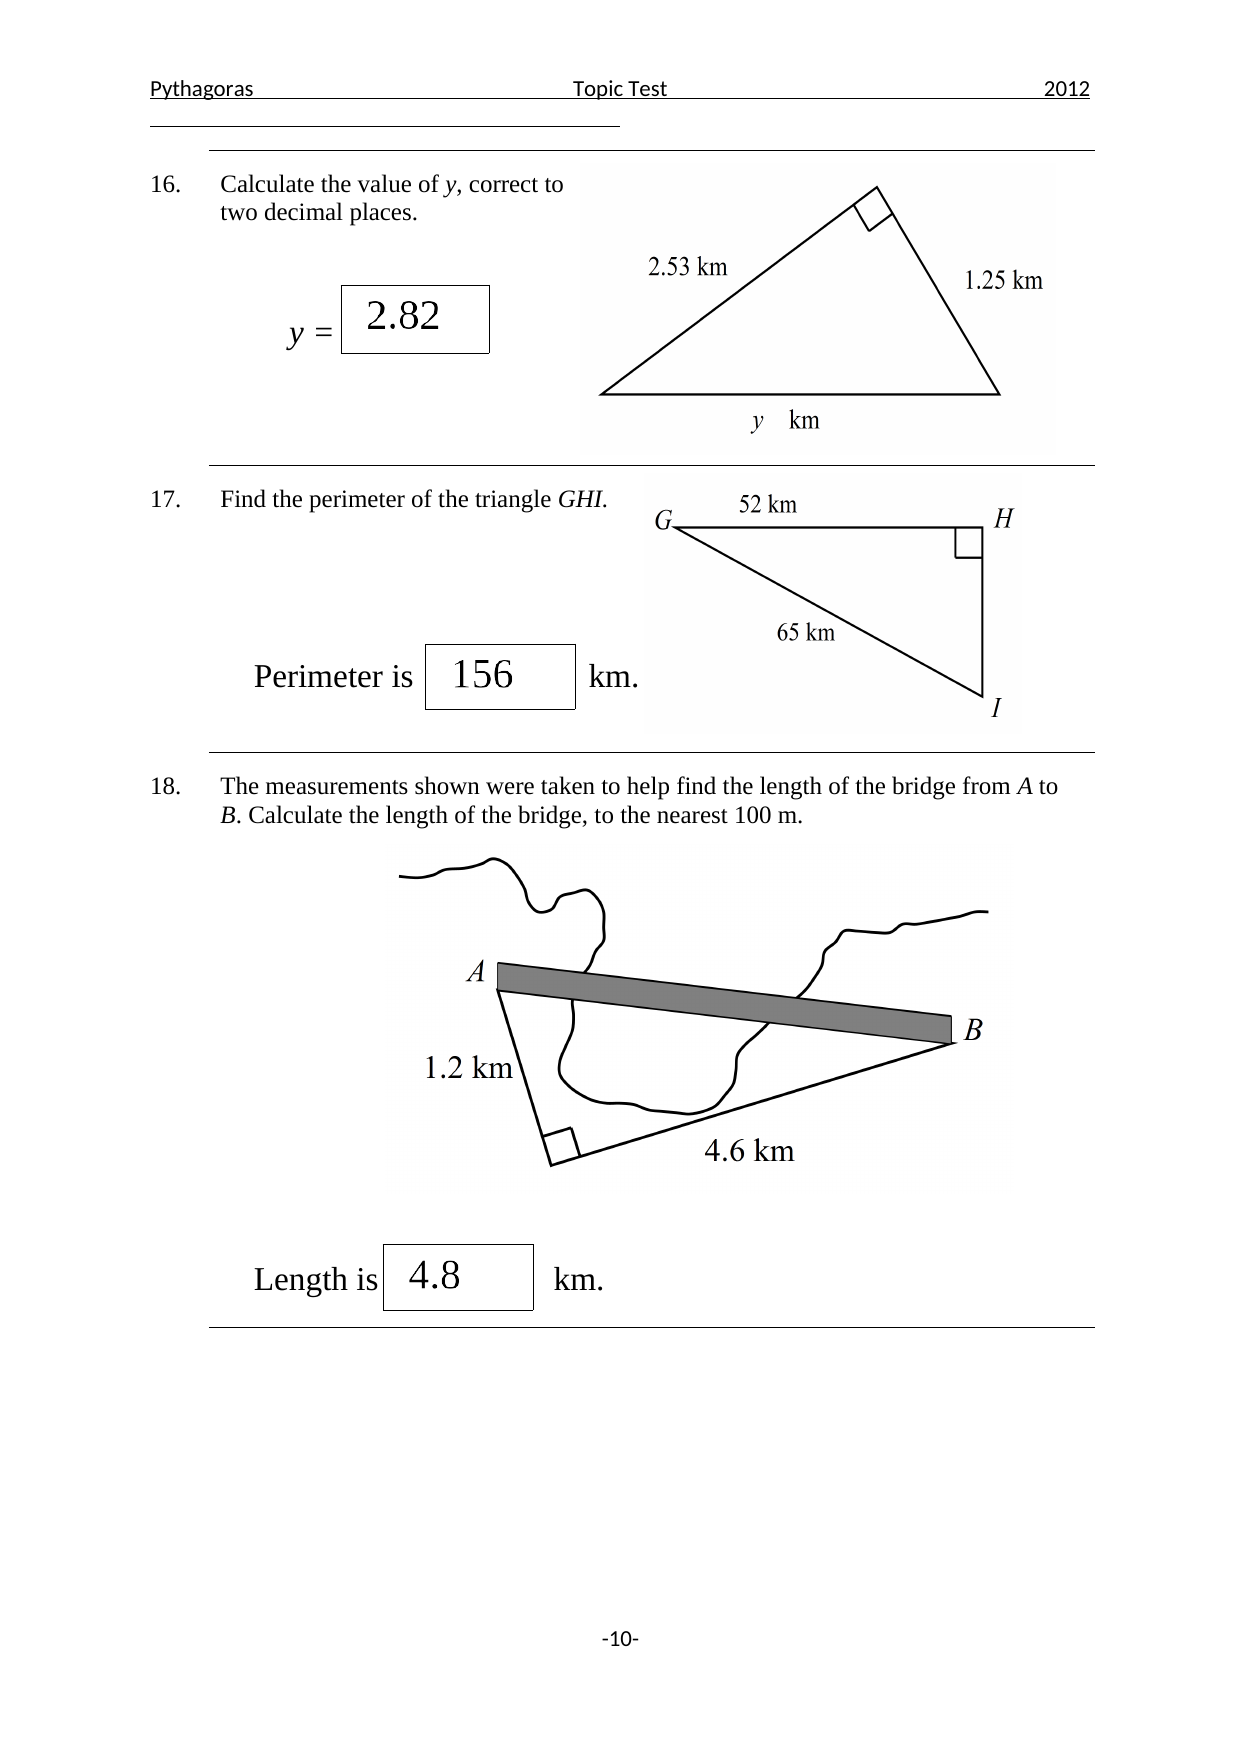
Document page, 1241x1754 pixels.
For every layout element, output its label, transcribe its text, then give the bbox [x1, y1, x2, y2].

table_cell 17. [139, 465, 209, 752]
table_cell 16. [139, 150, 209, 465]
picture [580, 163, 1056, 455]
picture [384, 844, 1014, 1194]
picture [644, 473, 1022, 734]
table_cell Calculate the value of y, correct to two decimal places. y = [209, 151, 1095, 465]
table_cell The measurements shown were taken to help find the length of the bridge from A to B. Calculate the length of the bridge, to the nearest 100 m. Length is km. [209, 753, 1095, 1327]
table_cell 18. [139, 752, 209, 1327]
table_cell Find the perimeter of the triangle GHI. Perimeter is km. [209, 466, 1095, 752]
